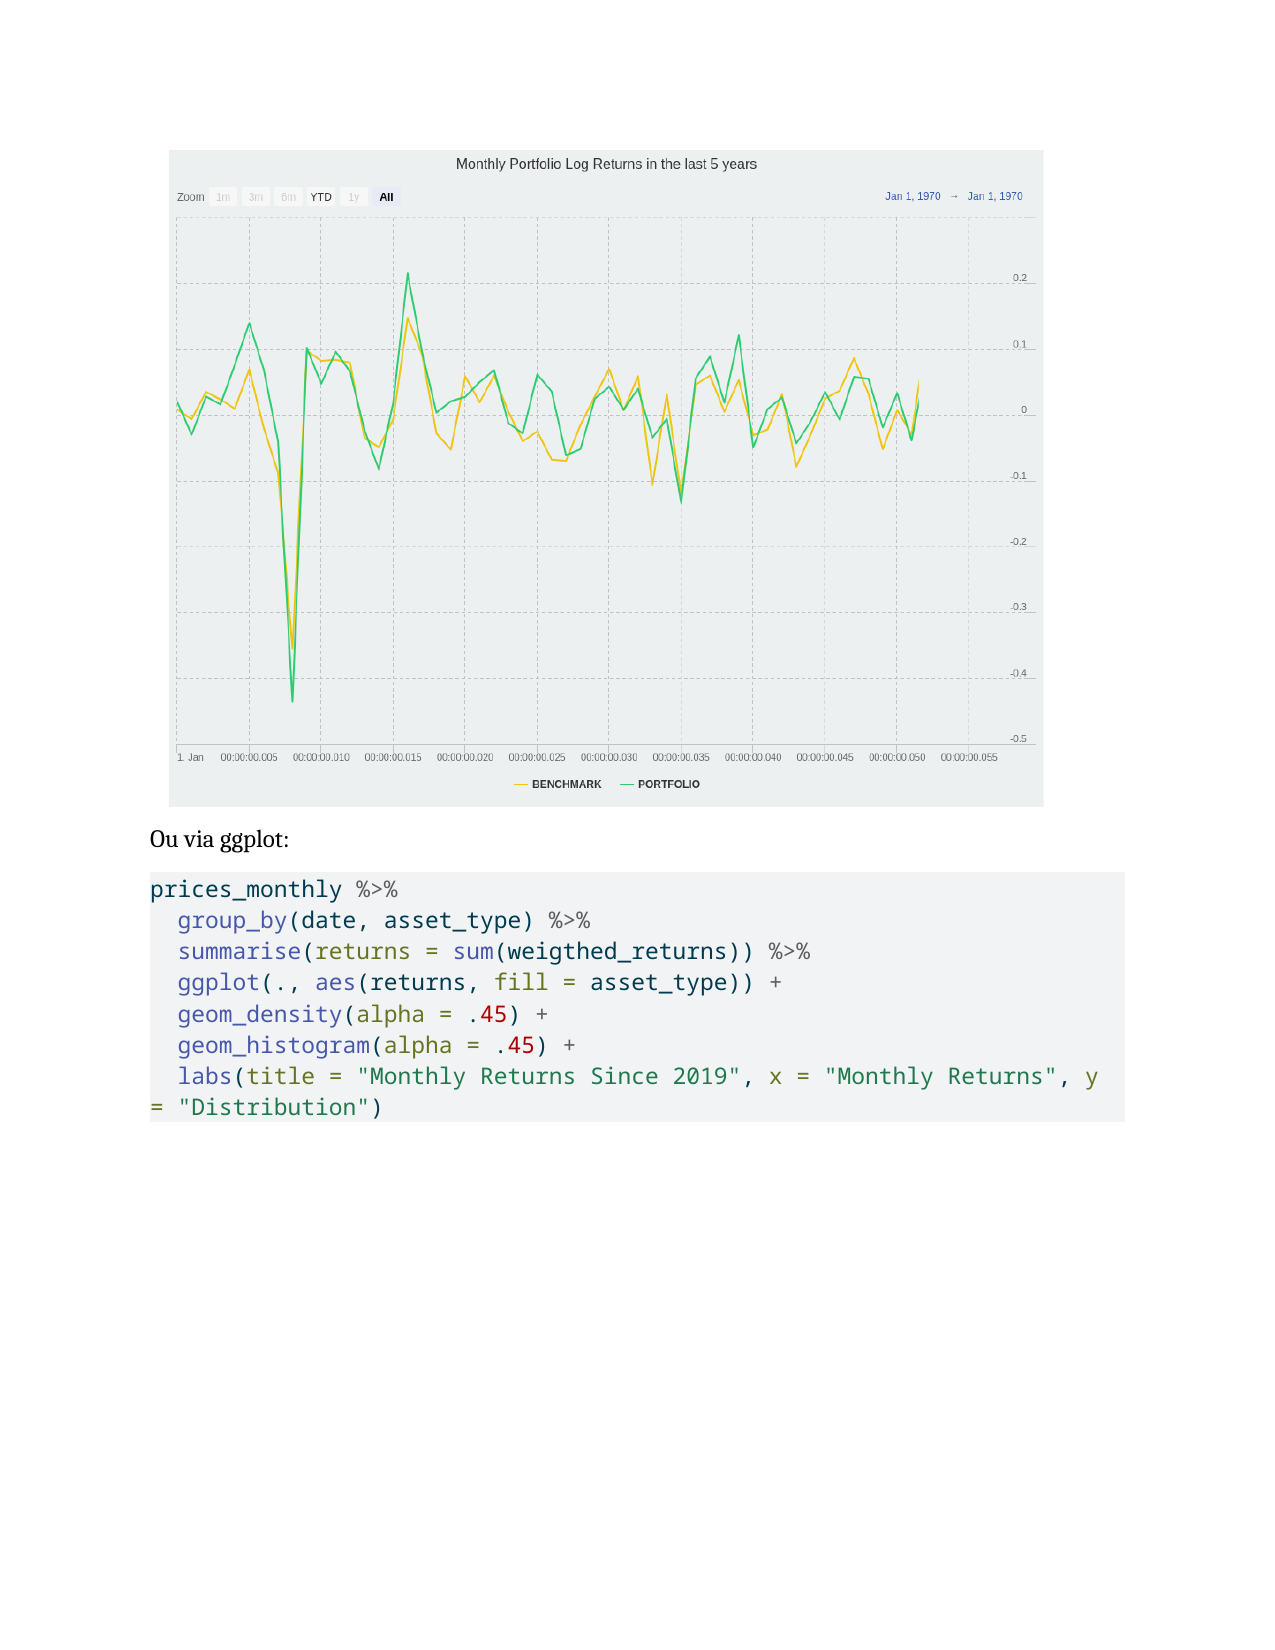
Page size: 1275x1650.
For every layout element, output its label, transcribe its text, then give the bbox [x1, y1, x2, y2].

text prices_monthly %>% group_by(date, asset_type) %>% summarise(returns = sum(weigthed_returns)) %>% ggplot(., aes(returns, fill = asset_type)) + geom_density(alpha = .45) + geom_histogram(alpha = .45) + labs(title = "Monthly Returns Since 2019", x = "Monthly Returns", y = "Distribution") [150, 872, 1125, 1122]
picture [168, 150, 1044, 807]
text Ou via ggplot: [150, 825, 1125, 854]
